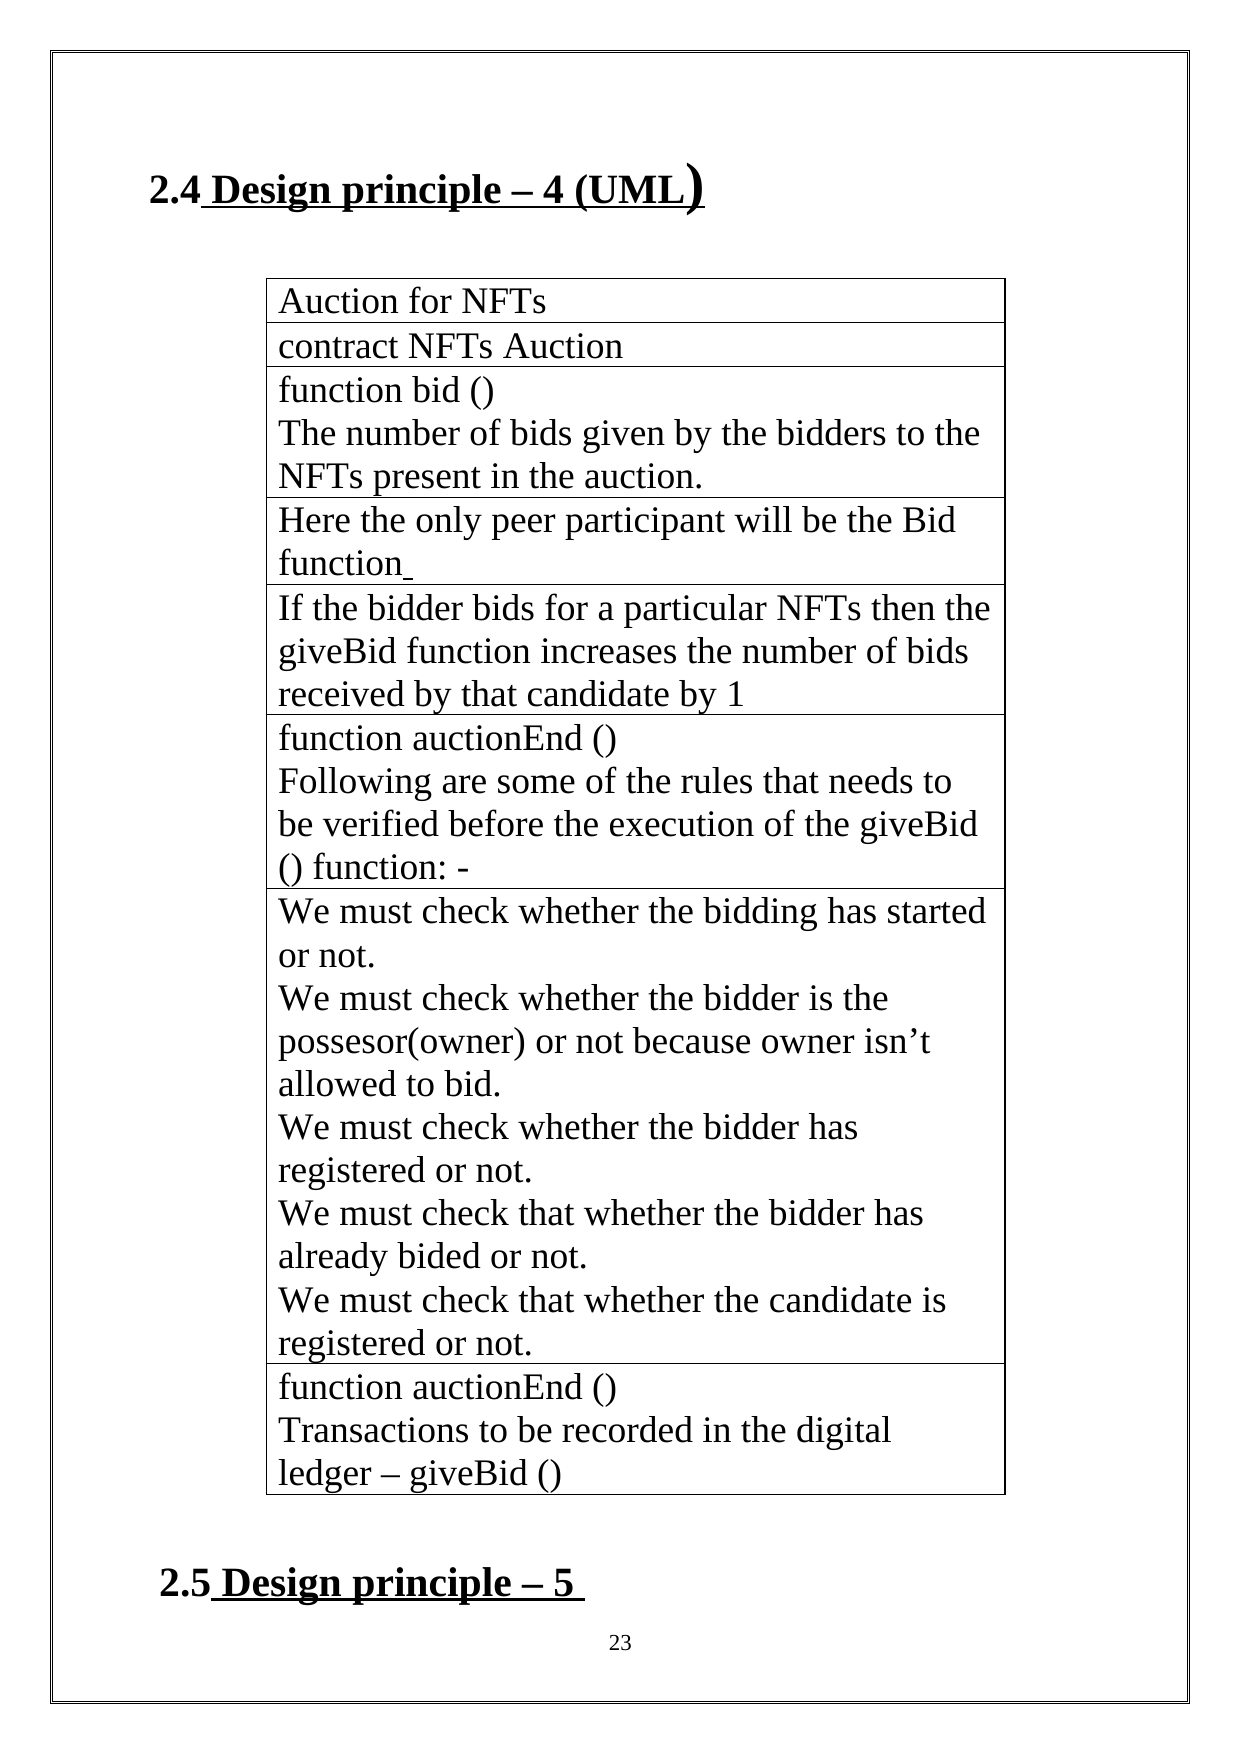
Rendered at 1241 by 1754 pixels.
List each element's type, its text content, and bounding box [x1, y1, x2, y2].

table_cell Here the only peer participant will be the Bid function [267, 498, 1004, 584]
table_cell We must check that whether the candidate is registered or not. [267, 1277, 1004, 1363]
table_cell We must check whether the bidder has registered or not. [267, 1105, 1004, 1191]
table_cell function bid () The number of bids given by the bidders to the NFTs present in the auction. [267, 367, 1004, 497]
text 2.4 Design principle – 4 (UML) [148, 148, 1092, 216]
table_header Auction for NFTs [267, 279, 1004, 322]
table_cell contract NFTs Auction [267, 323, 1004, 366]
table_cell We must check whether the bidding has started or not. [267, 889, 1004, 975]
table_cell We must check that whether the bidder has already bided or not. [267, 1191, 1004, 1277]
table_cell If the bidder bids for a particular NFTs then the giveBid function increases the number of bids received by that candidate by 1 [267, 585, 1004, 714]
table_cell We must check whether the bidder is the possesor(owner) or not because owner isn’t allowed to bid. [267, 975, 1004, 1104]
text 2.5 Design principle – 5 [148, 1557, 1092, 1605]
table_cell function auctionEnd () Transactions to be recorded in the digital ledger – giveBid () [267, 1364, 1004, 1494]
table_cell function auctionEnd () Following are some of the rules that needs to be verified before the execution of the giveBid () function: - [267, 715, 1004, 888]
